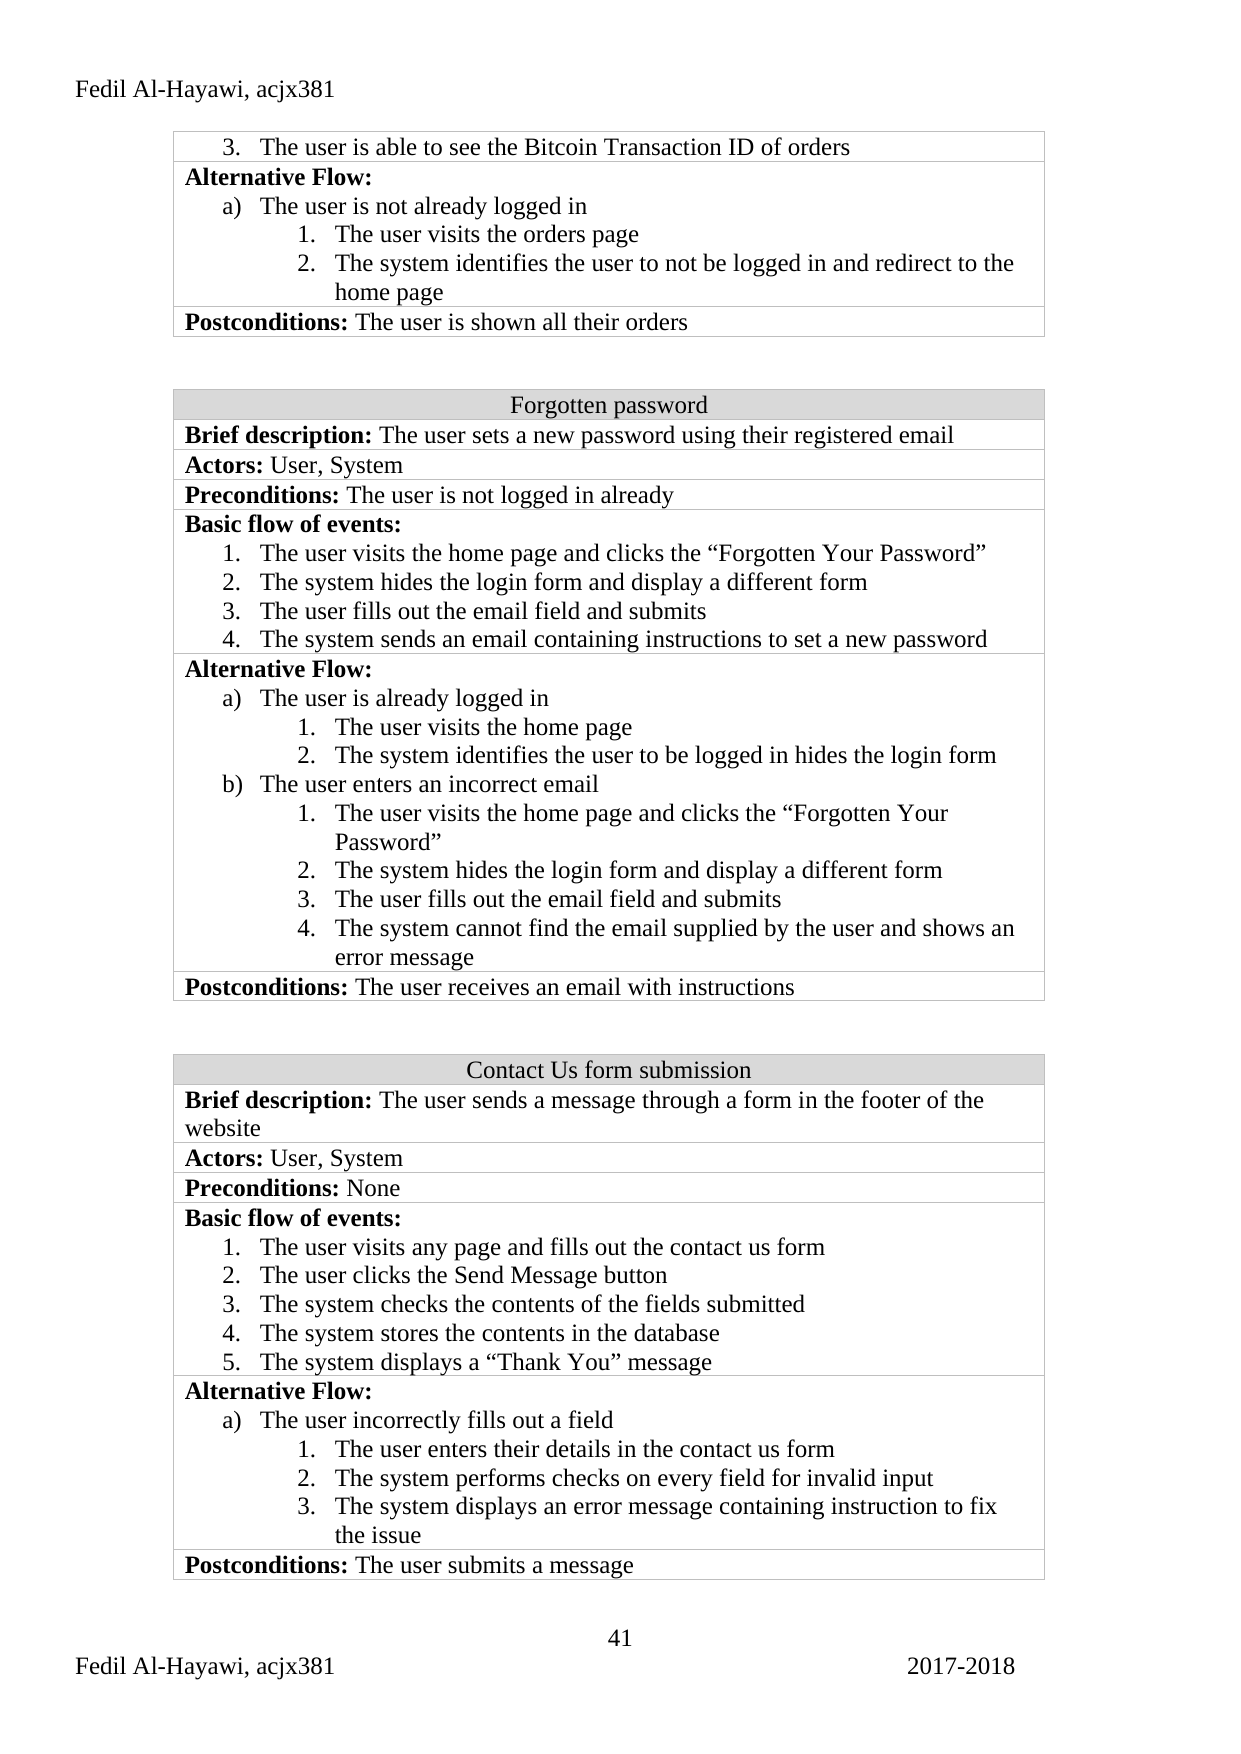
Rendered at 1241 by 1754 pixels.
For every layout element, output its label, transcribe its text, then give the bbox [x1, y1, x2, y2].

table_cell Alternative Flow: The user is already logged in The user visits the home page The system identifies the user to be logged in hides the login form The user enters an incorrect email The user visits the home page and clicks the “Forgotten Your Password” The system hides the login form and display a different form The user fills out the email field and submits The system cannot find the email supplied by the user and shows an error message [174, 654, 1044, 971]
table_header Contact Us form submission [174, 1055, 1044, 1084]
table_cell Basic flow of events: The user visits any page and fills out the contact us form The user clicks the Send Message button The system checks the contents of the fields submitted The system stores the contents in the database The system displays a “Thank You” message [174, 1203, 1044, 1375]
table_cell Basic flow of events: The user visits the home page and clicks the “Forgotten Your Password” The system hides the login form and display a different form The user fills out the email field and submits The system sends an email containing instructions to set a new password [174, 510, 1044, 653]
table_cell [174, 132, 1044, 161]
table_cell Actors: User, System [174, 1143, 1044, 1172]
table_cell Postconditions: The user receives an email with instructions [174, 972, 1044, 1000]
table_cell Alternative Flow: The user incorrectly fills out a field The user enters their details in the contact us form The system performs checks on every field for invalid input The system displays an error message containing instruction to fix the issue [174, 1376, 1044, 1549]
table_cell Actors: User, System [174, 450, 1044, 479]
table_cell Brief description: The user sends a message through a form in the footer of the website [174, 1085, 1044, 1142]
table_cell Preconditions: The user is not logged in already [174, 480, 1044, 508]
table_header Forgotten password [174, 390, 1044, 419]
table_cell Preconditions: None [174, 1173, 1044, 1202]
table_cell Alternative Flow: The user is not already logged in The user visits the orders page The system identifies the user to not be logged in and redirect to the home page [174, 162, 1044, 306]
table_cell Brief description: The user sets a new password using their registered email [174, 420, 1044, 449]
table_cell Postconditions: The user submits a message [174, 1550, 1044, 1579]
table_cell Postconditions: The user is shown all their orders [174, 307, 1044, 336]
